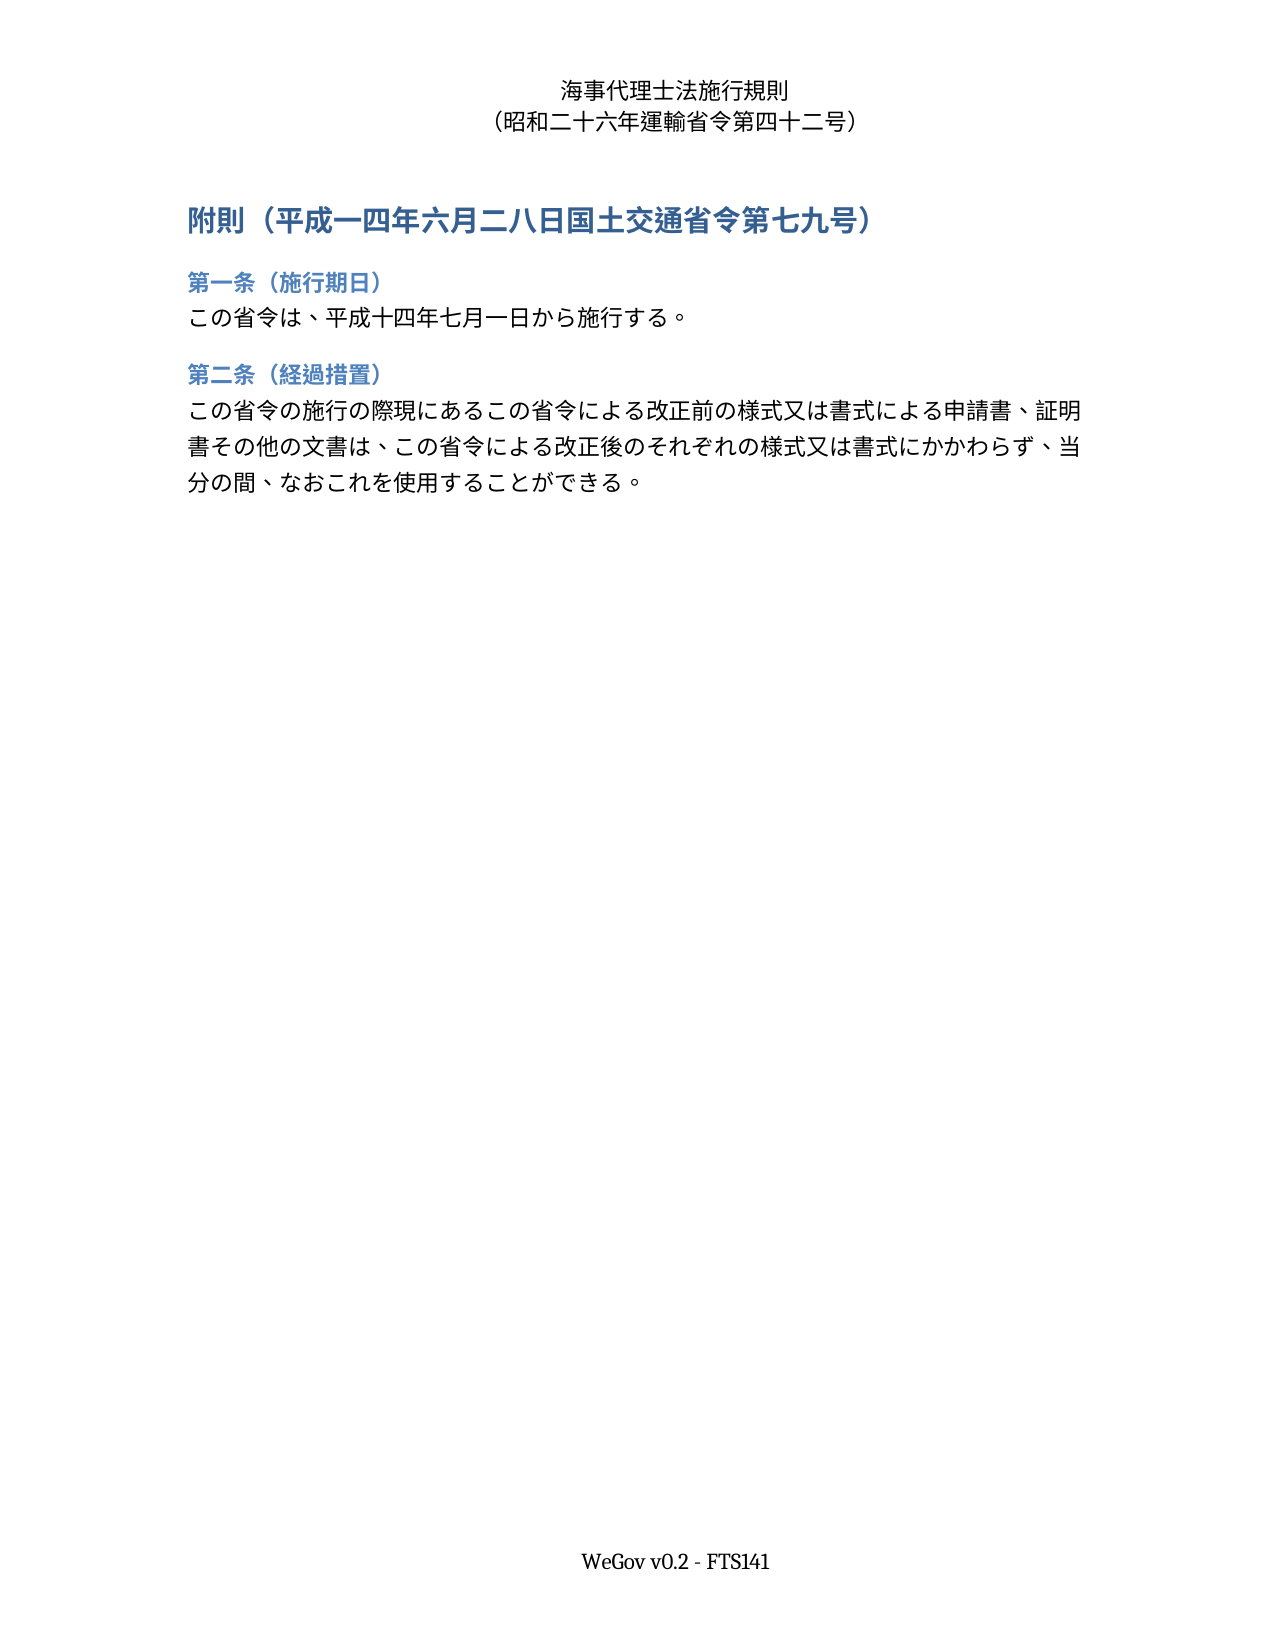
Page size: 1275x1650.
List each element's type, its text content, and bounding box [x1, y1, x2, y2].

text この省令は、平成十四年七月一日から施行する。 [187, 302, 1087, 334]
subtitle 第一条（施行期日） [187, 266, 1087, 298]
text この省令の施行の際現にあるこの省令による改正前の様式又は書式による申請書、証明書その他の文書は、この省令による改正後のそれぞれの様式又は書式にかかわらず、当分の間、なおこれを使用することができる。 [187, 395, 1087, 498]
subtitle 附則（平成一四年六月二八日国土交通省令第七九号） [187, 200, 1087, 240]
subtitle 第二条（経過措置） [187, 359, 1087, 390]
